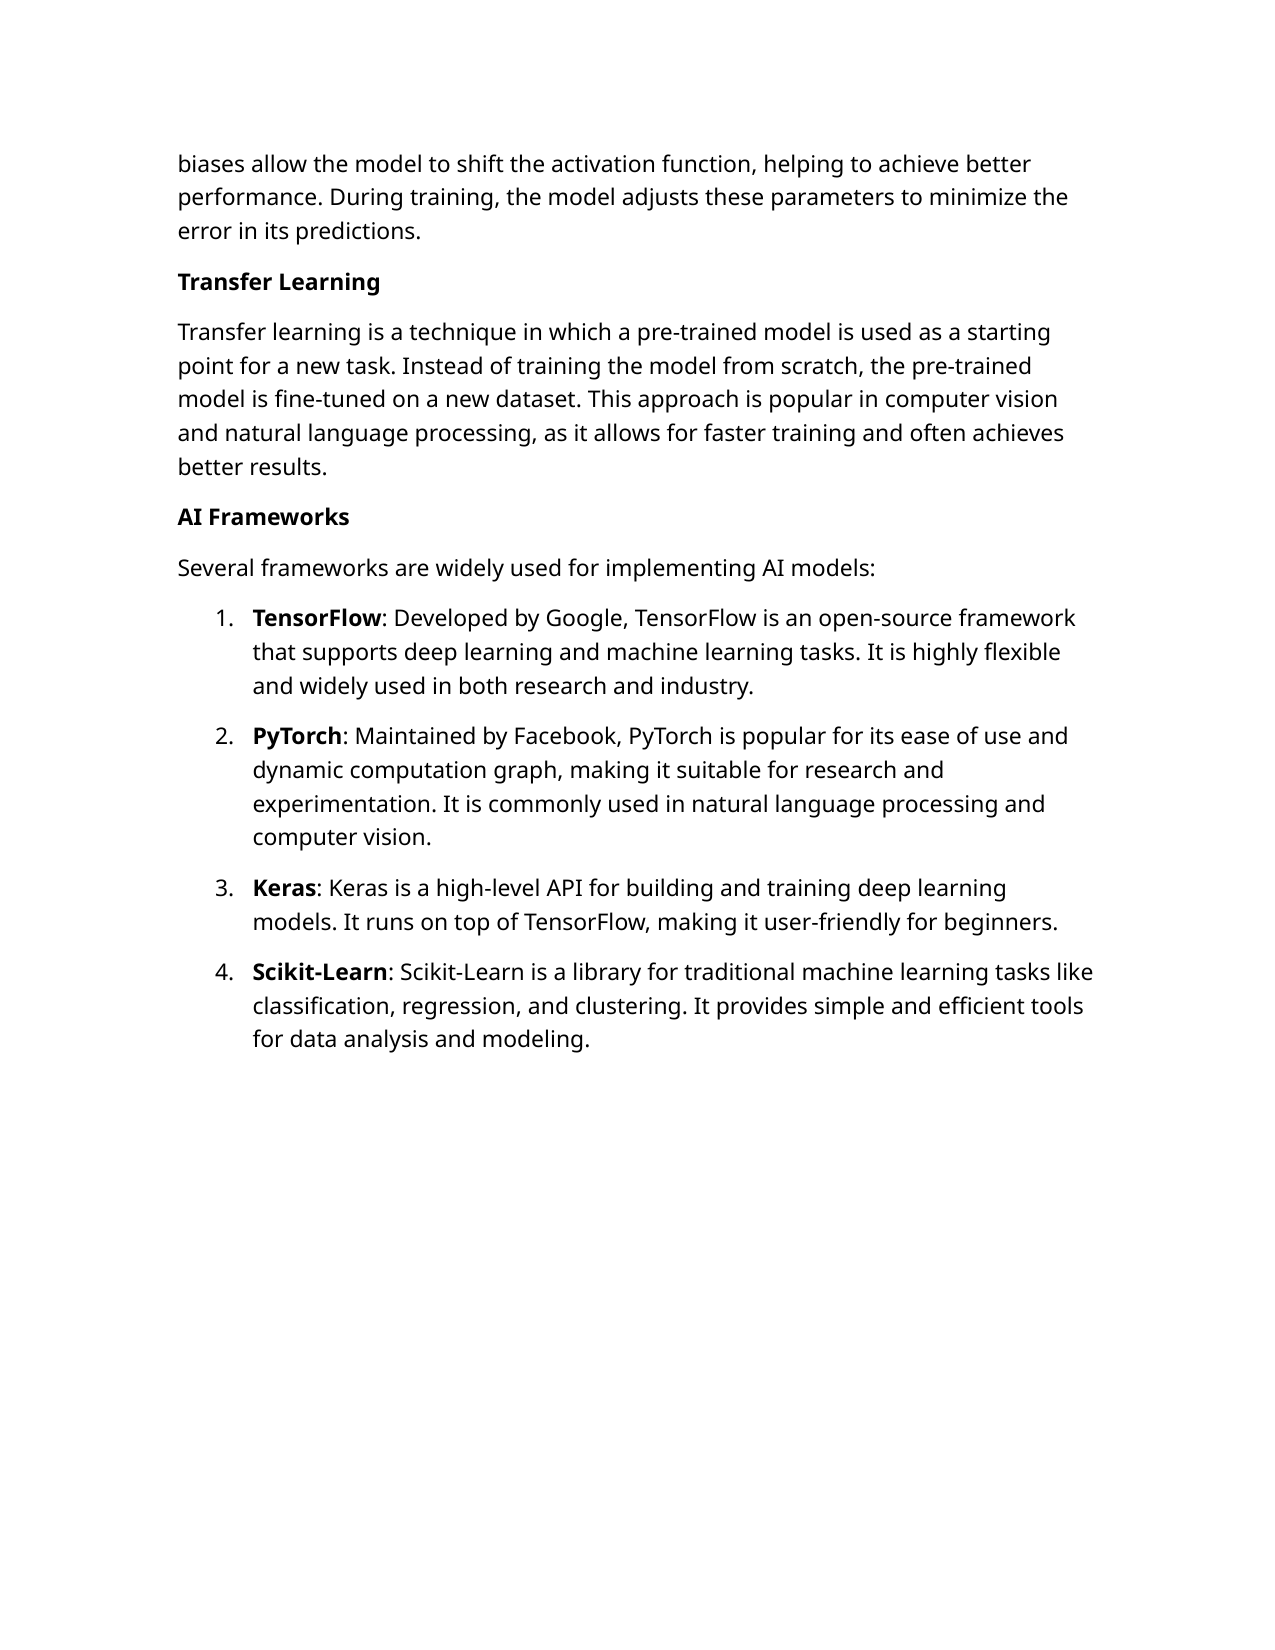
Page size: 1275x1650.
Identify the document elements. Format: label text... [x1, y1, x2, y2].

list TensorFlow: Developed by Google, TensorFlow is an open-source framework that supports deep learning and machine learning tasks. It is highly flexible and widely used in both research and industry. [215, 602, 1098, 701]
list PyTorch: Maintained by Facebook, PyTorch is popular for its ease of use and dynamic computation graph, making it suitable for research and experimentation. It is commonly used in natural language processing and computer vision. [215, 720, 1098, 853]
list Keras: Keras is a high-level API for building and training deep learning models. It runs on top of TensorFlow, making it user-friendly for beginners. [215, 872, 1098, 937]
text Transfer learning is a technique in which a pre-trained model is used as a starting point for a new task. Instead of training the model from scratch, the pre-trained model is fine-tuned on a new dataset. This approach is popular in computer vision and natural language processing, as it allows for faster training and often achieves better results. [177, 316, 1098, 482]
text AI Frameworks [177, 501, 1098, 533]
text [177, 148, 1098, 246]
text Transfer Learning [177, 266, 1098, 297]
text Several frameworks are widely used for implementing AI models: [177, 552, 1098, 583]
list Scikit-Learn: Scikit-Learn is a library for traditional machine learning tasks like classification, regression, and clustering. It provides simple and efficient tools for data analysis and modeling. [215, 956, 1098, 1055]
